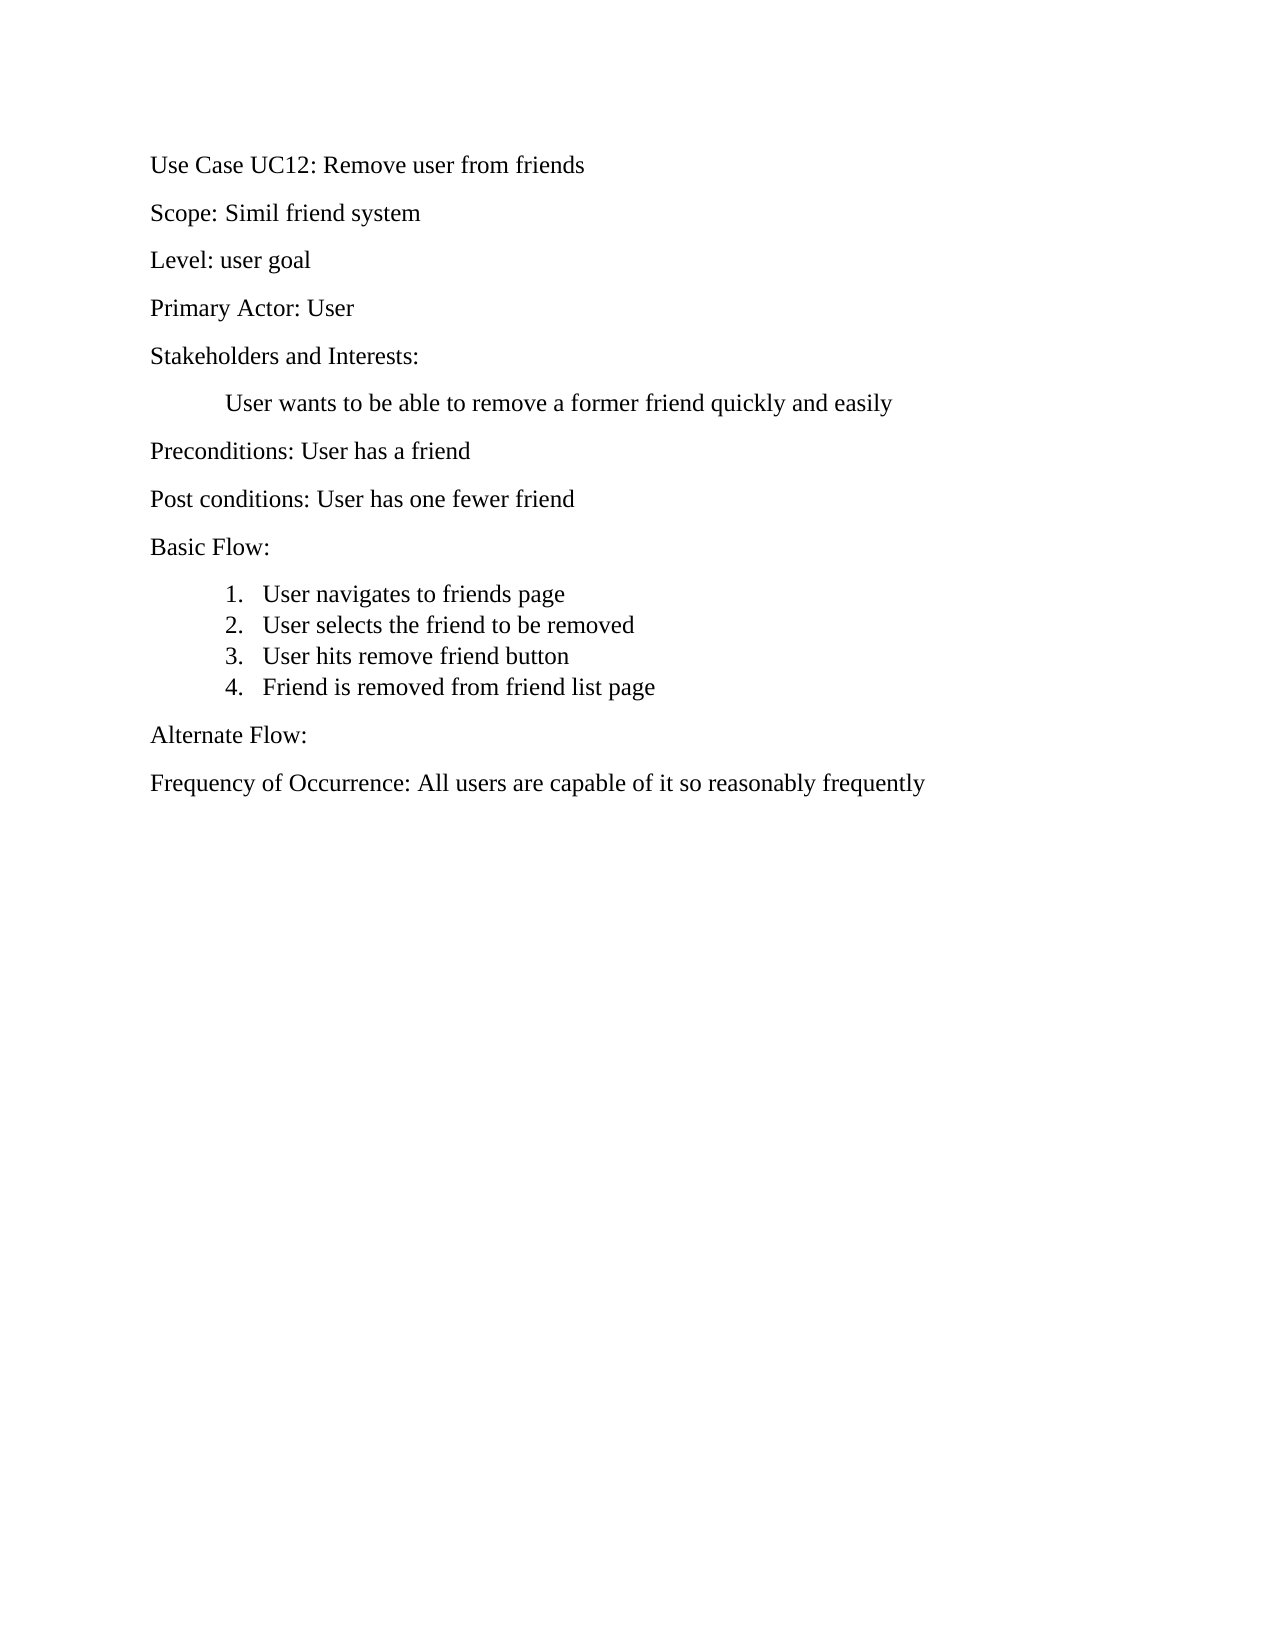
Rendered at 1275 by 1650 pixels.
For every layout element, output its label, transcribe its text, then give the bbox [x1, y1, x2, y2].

list User selects the friend to be removed [225, 610, 1125, 639]
text Post conditions: User has one fewer friend [150, 484, 1125, 513]
list Friend is removed from friend list page [225, 672, 1125, 701]
text Basic Flow: [150, 532, 1125, 560]
text User wants to be able to remove a former friend quickly and easily [150, 388, 1125, 417]
text Preconditions: User has a friend [150, 436, 1125, 465]
text Frequency of Occurrence: All users are capable of it so reasonably frequently [150, 768, 1125, 797]
text Level: user goal [150, 245, 1125, 274]
list User hits remove friend button [225, 641, 1125, 670]
text Alternate Flow: [150, 720, 1125, 749]
list User navigates to friends page [225, 579, 1125, 608]
text Scope: Simil friend system [150, 198, 1125, 226]
text Primary Actor: User [150, 293, 1125, 322]
text Stakeholders and Interests: [150, 341, 1125, 369]
text Use Case UC12: Remove user from friends [150, 150, 1125, 179]
